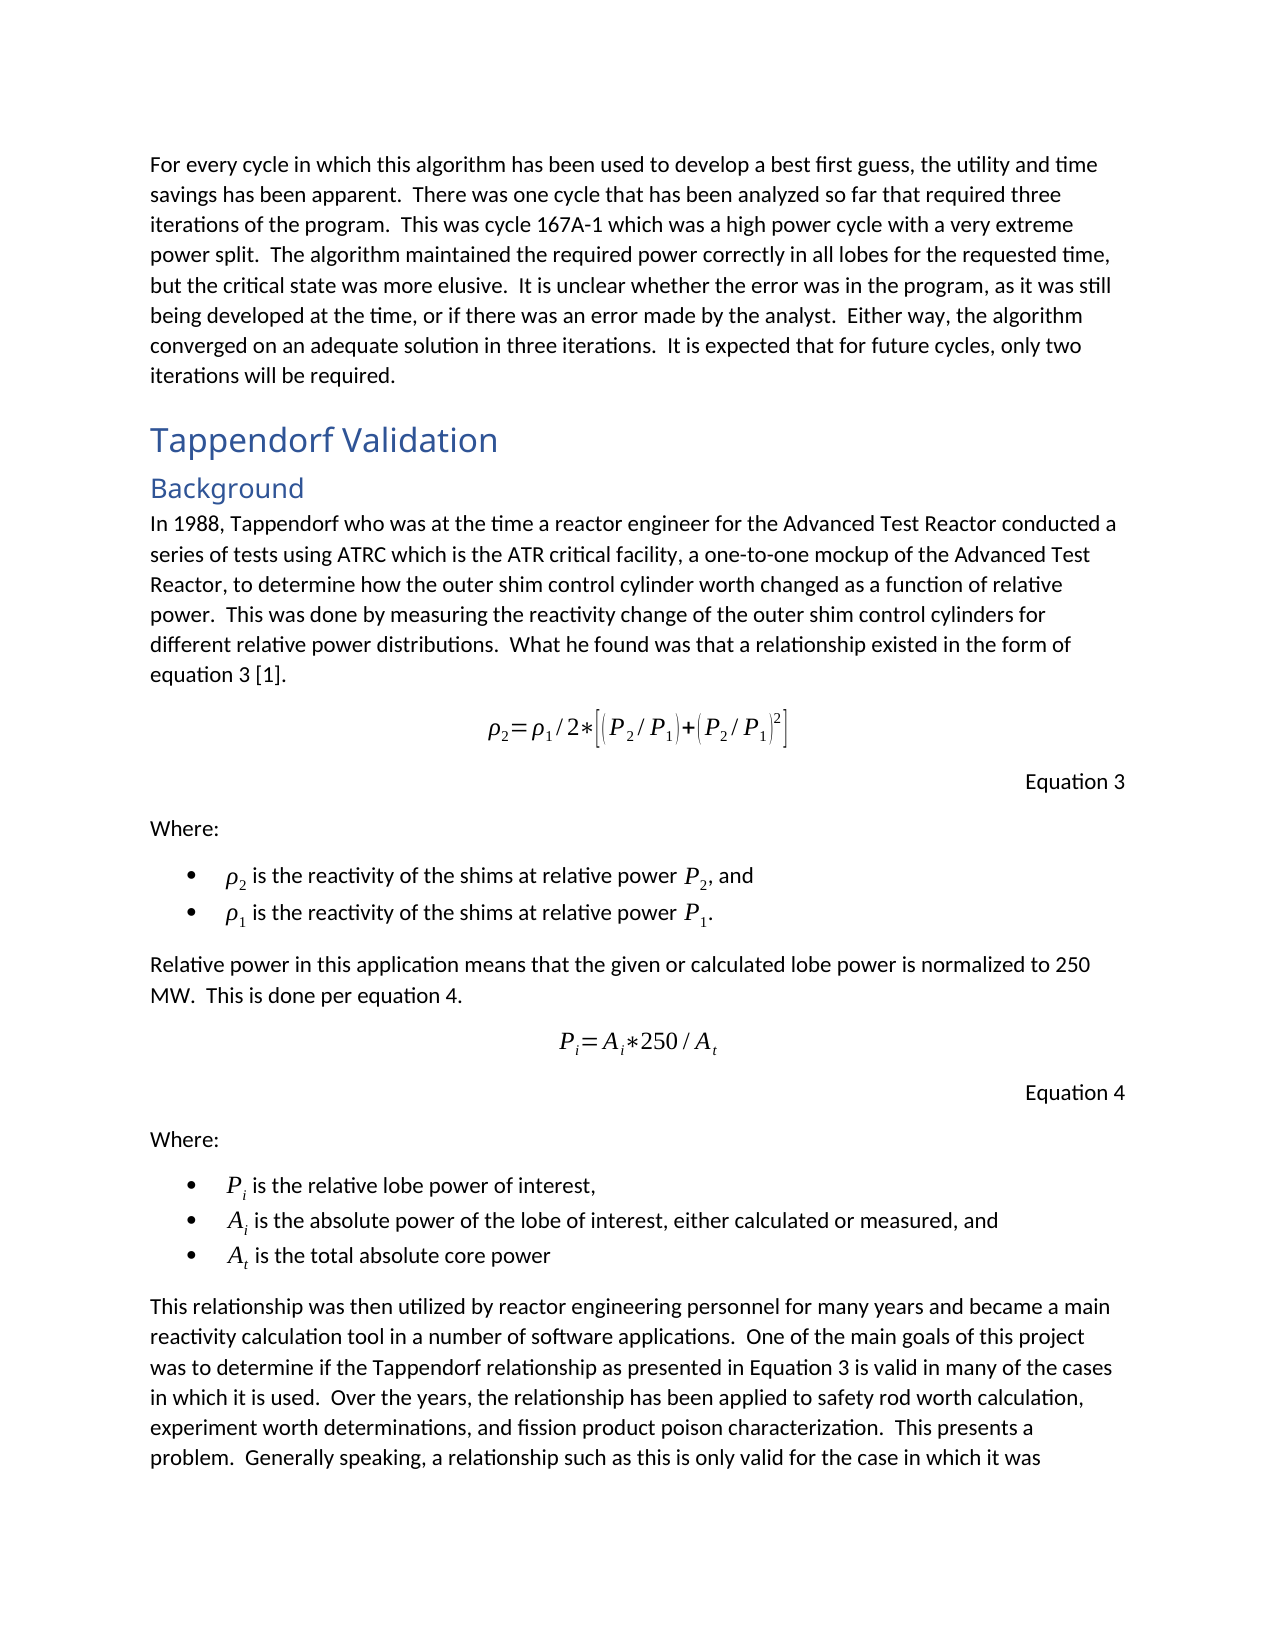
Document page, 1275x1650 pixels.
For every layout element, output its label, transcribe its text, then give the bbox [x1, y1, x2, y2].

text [150, 1292, 1125, 1471]
text Relative power in this application means that the given or calculated lobe power is normalized to 250 MW. This is done per equation 4. [150, 951, 1125, 1009]
subtitle Tappendorf Validation [150, 417, 1125, 462]
list is the reactivity of the shims at relative power , and [187, 861, 1125, 895]
text Where: [150, 1125, 1125, 1153]
text In 1988, Tappendorf who was at the time a reactor engineer for the Advanced Test Reactor conducted a series of tests using ATRC which is the ATR critical facility, a one-to-one mockup of the Advanced Test Reactor, to determine how the outer shim control cylinder worth changed as a function of relative power. This was done by measuring the reactivity change of the outer shim control cylinders for different relative power distributions. What he found was that a relationship existed in the form of equation 3 [1]. [150, 509, 1125, 689]
list is the total absolute core power [187, 1241, 1125, 1273]
list is the absolute power of the lobe of interest, either calculated or measured, and [187, 1206, 1125, 1239]
list is the relative lobe power of interest, [187, 1172, 1125, 1204]
text Equation 4 [150, 1078, 1125, 1106]
text Equation 3 [150, 767, 1125, 795]
text Where: [150, 814, 1125, 842]
list is the reactivity of the shims at relative power . [187, 897, 1125, 932]
text For every cycle in which this algorithm has been used to develop a best first guess, the utility and time savings has been apparent. There was one cycle that has been analyzed so far that required three iterations of the program. This was cycle 167A-1 which was a high power cycle with a very extreme power split. The algorithm maintained the required power correctly in all lobes for the requested time, but the critical state was more elusive. It is unclear whether the error was in the program, as it was still being developed at the time, or if there was an error made by the analyst. Either way, the algorithm converged on an adequate solution in three iterations. It is expected that for future cycles, only two iterations will be required. [150, 150, 1125, 389]
subtitle Background [150, 470, 1125, 507]
